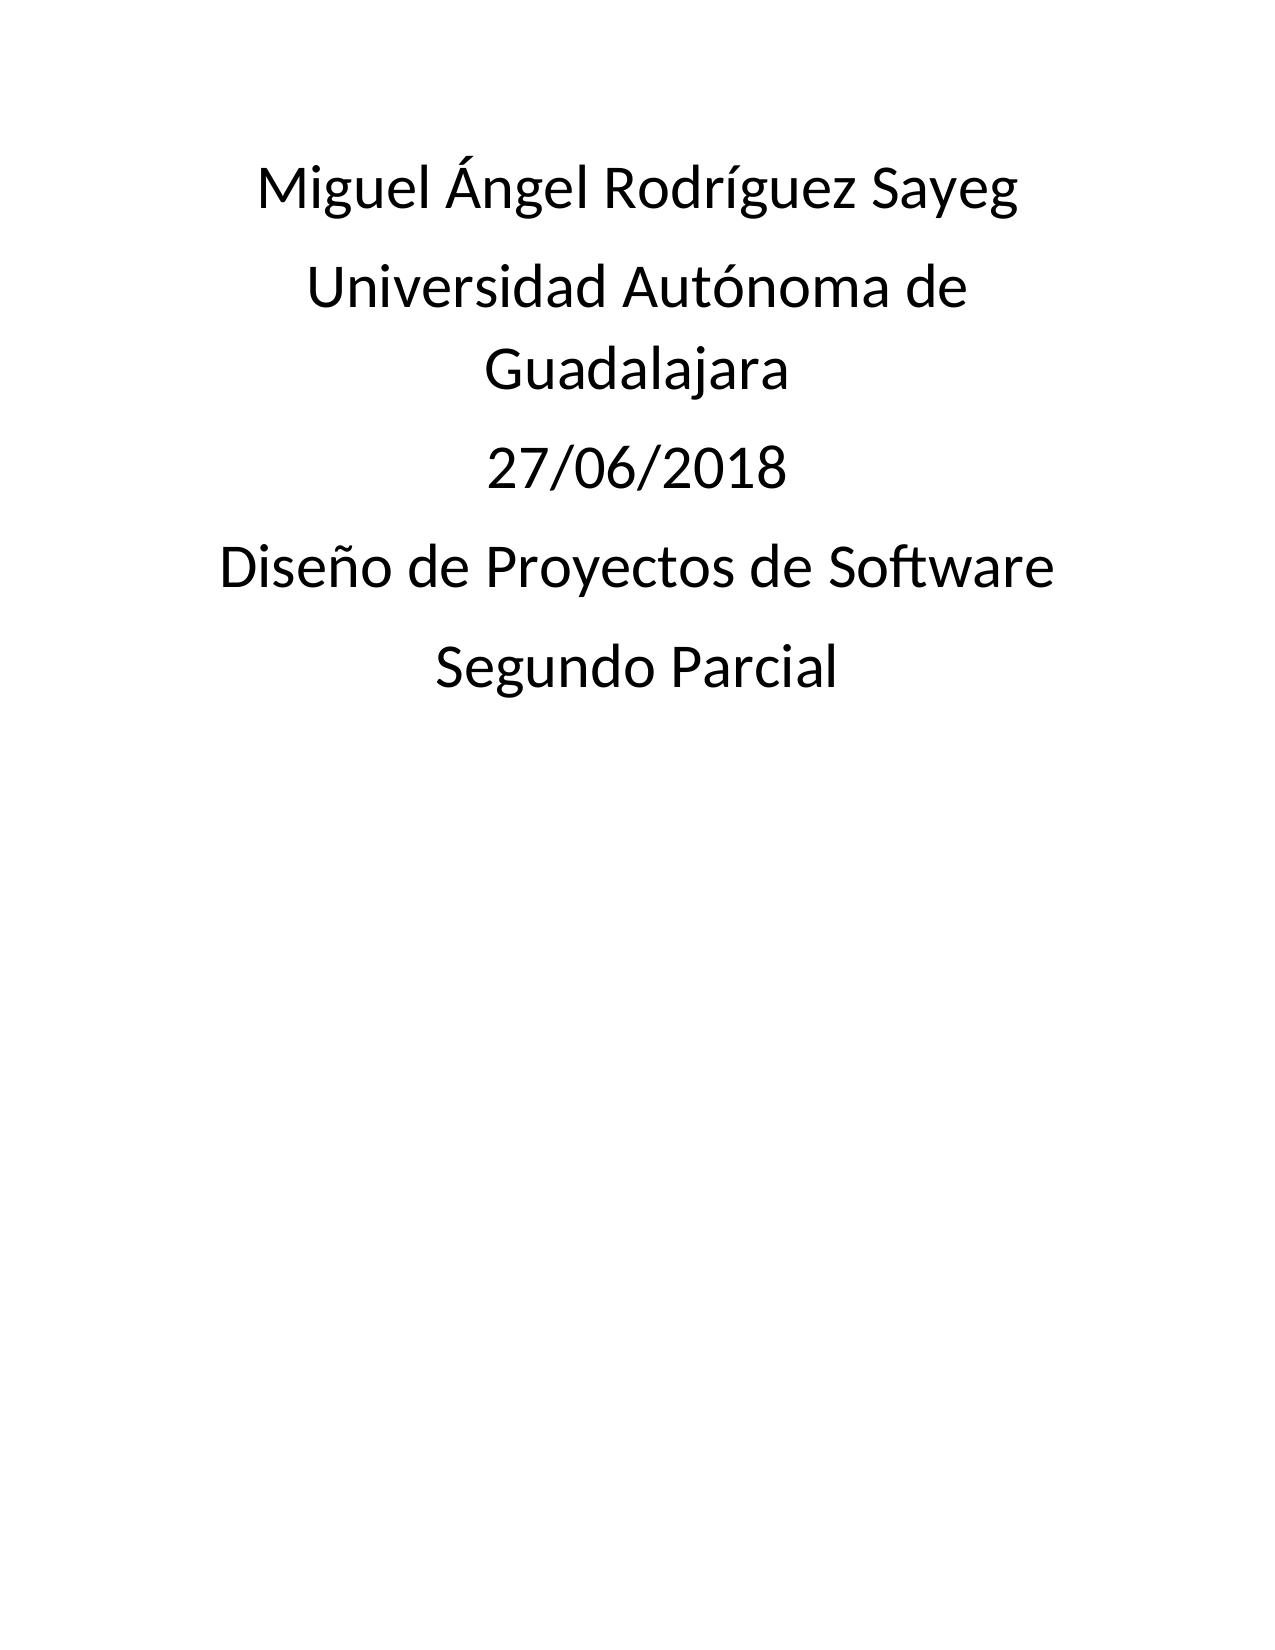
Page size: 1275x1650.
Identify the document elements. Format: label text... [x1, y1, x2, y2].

text 27/06/2018 [177, 428, 1098, 504]
text Universidad Autónoma de Guadalajara [177, 247, 1098, 405]
text Segundo Parcial [177, 626, 1098, 703]
text Miguel Ángel Rodríguez Sayeg [177, 148, 1098, 224]
text Diseño de Proyectos de Software [177, 527, 1098, 603]
